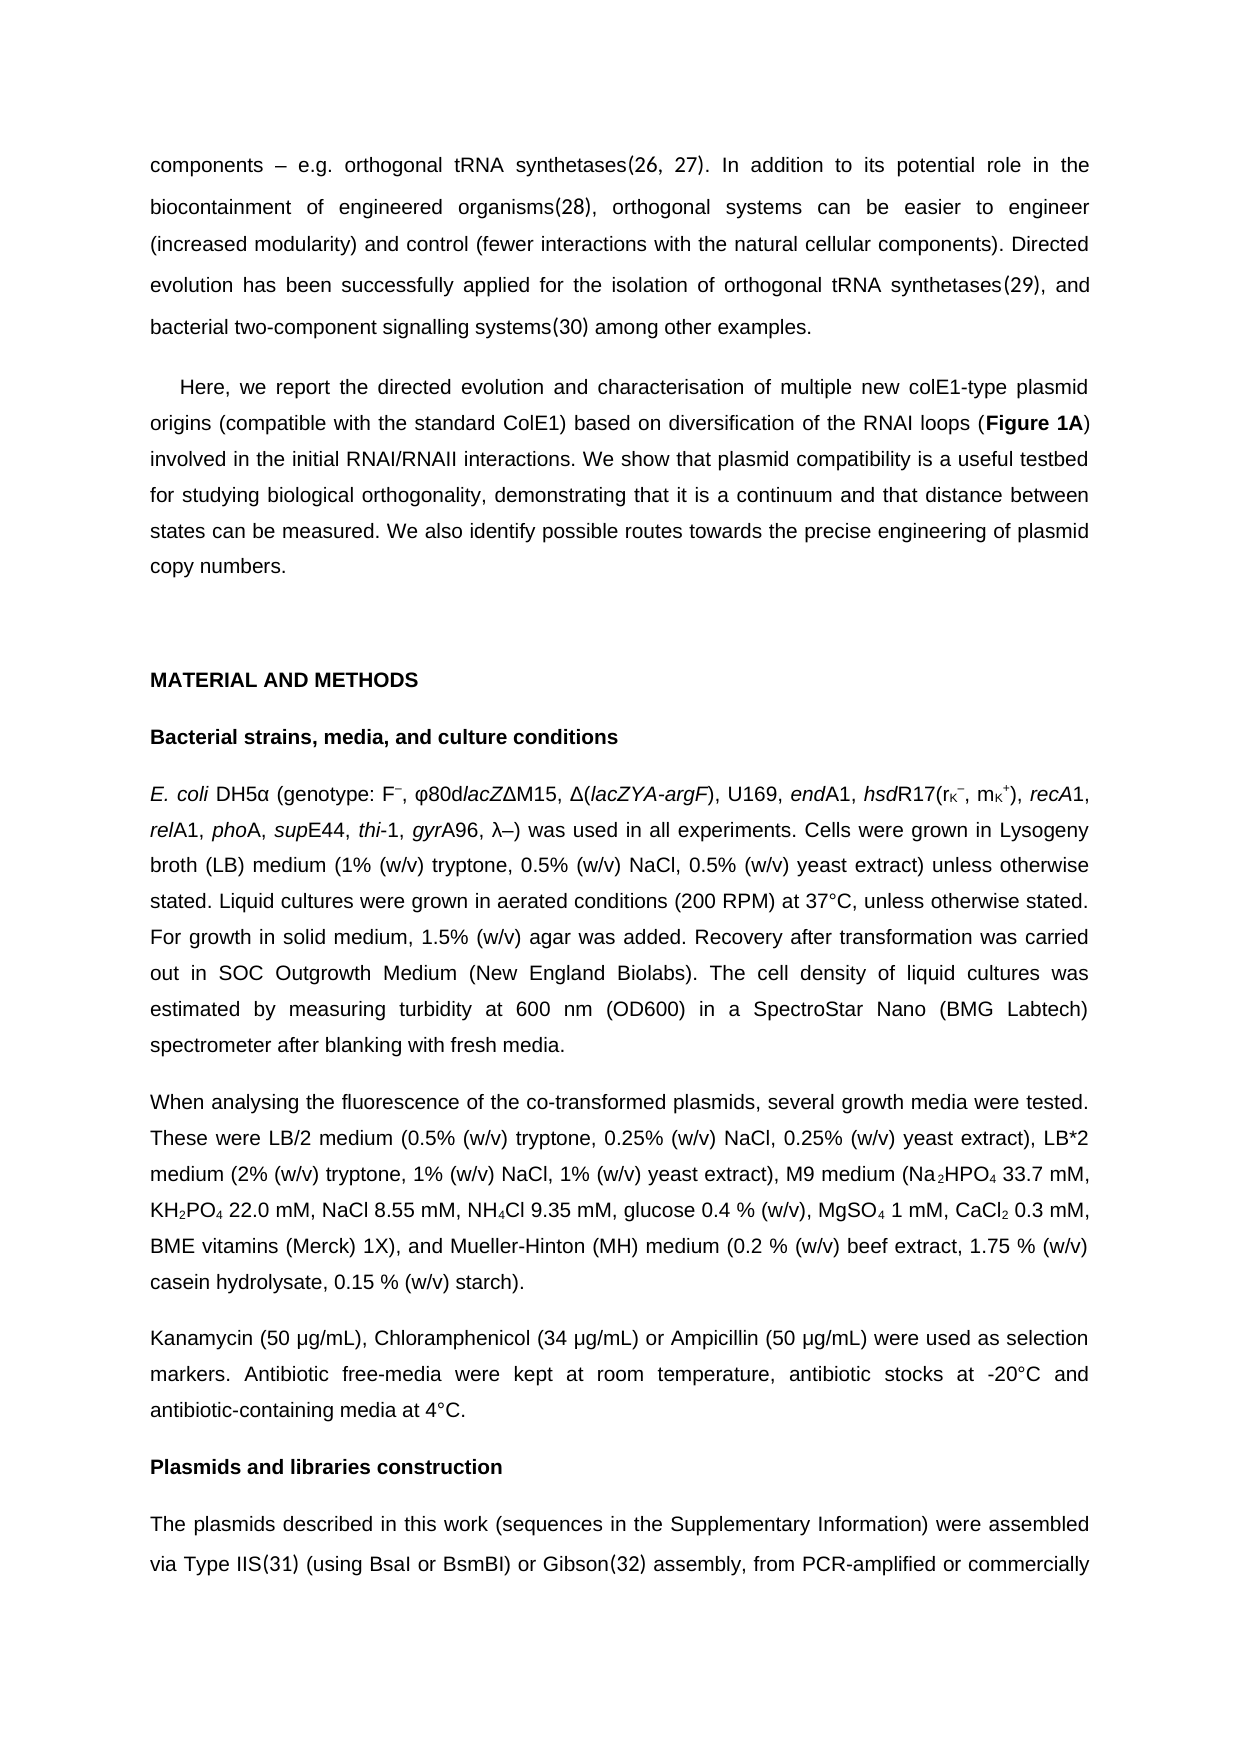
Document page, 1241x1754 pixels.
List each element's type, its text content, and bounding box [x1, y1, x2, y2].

text Bacterial strains, media, and culture conditions [150, 725, 1090, 749]
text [150, 1512, 1090, 1578]
text Here, we report the directed evolution and characterisation of multiple new colE1-type plasmid origins (compatible with the standard ColE1) based on diversification of the RNAI loops (Figure 1A) involved in the initial RNAI/RNAII interactions. We show that plasmid compatibility is a useful testbed for studying biological orthogonality, demonstrating that it is a continuum and that distance between states can be measured. We also identify possible routes towards the precise engineering of plasmid copy numbers. [150, 375, 1090, 578]
text E. coli DH5α (genotype: F–, φ80dlacZΔM15, Δ(lacZYA-argF), U169, endA1, hsdR17(rK–, mK+), recA1, relA1, phoA, supE44, thi-1, gyrA96, λ–) was used in all experiments. Cells were grown in Lysogeny broth (LB) medium (1% (w/v) tryptone, 0.5% (w/v) NaCl, 0.5% (w/v) yeast extract) unless otherwise stated. Liquid cultures were grown in aerated conditions (200 RPM) at 37°C, unless otherwise stated. For growth in solid medium, 1.5% (w/v) agar was added. Recovery after transformation was carried out in SOC Outgrowth Medium (New England Biolabs). The cell density of liquid cultures was estimated by measuring turbidity at 600 nm (OD600) in a SpectroStar Nano (BMG Labtech) spectrometer after blanking with fresh media. [150, 781, 1090, 1057]
text MATERIAL AND METHODS [150, 668, 1090, 692]
text Kanamycin (50 μg/mL), Chloramphenicol (34 μg/mL) or Ampicillin (50 μg/mL) were used as selection markers. Antibiotic free-media were kept at room temperature, antibiotic stocks at -20°C and antibiotic-containing media at 4°C. [150, 1326, 1090, 1422]
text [150, 150, 1090, 340]
text When analysing the fluorescence of the co-transformed plasmids, several growth media were tested. These were LB/2 medium (0.5% (w/v) tryptone, 0.25% (w/v) NaCl, 0.25% (w/v) yeast extract), LB*2 medium (2% (w/v) tryptone, 1% (w/v) NaCl, 1% (w/v) yeast extract), M9 medium (Na2HPO4 33.7 mM, KH2PO4 22.0 mM, NaCl 8.55 mM, NH4Cl 9.35 mM, glucose 0.4 % (w/v), MgSO4 1 mM, CaCl2 0.3 mM, BME vitamins (Merck) 1X), and Mueller-Hinton (MH) medium (0.2 % (w/v) beef extract, 1.75 % (w/v) casein hydrolysate, 0.15 % (w/v) starch). [150, 1090, 1090, 1293]
text Plasmids and libraries construction [150, 1455, 1090, 1479]
